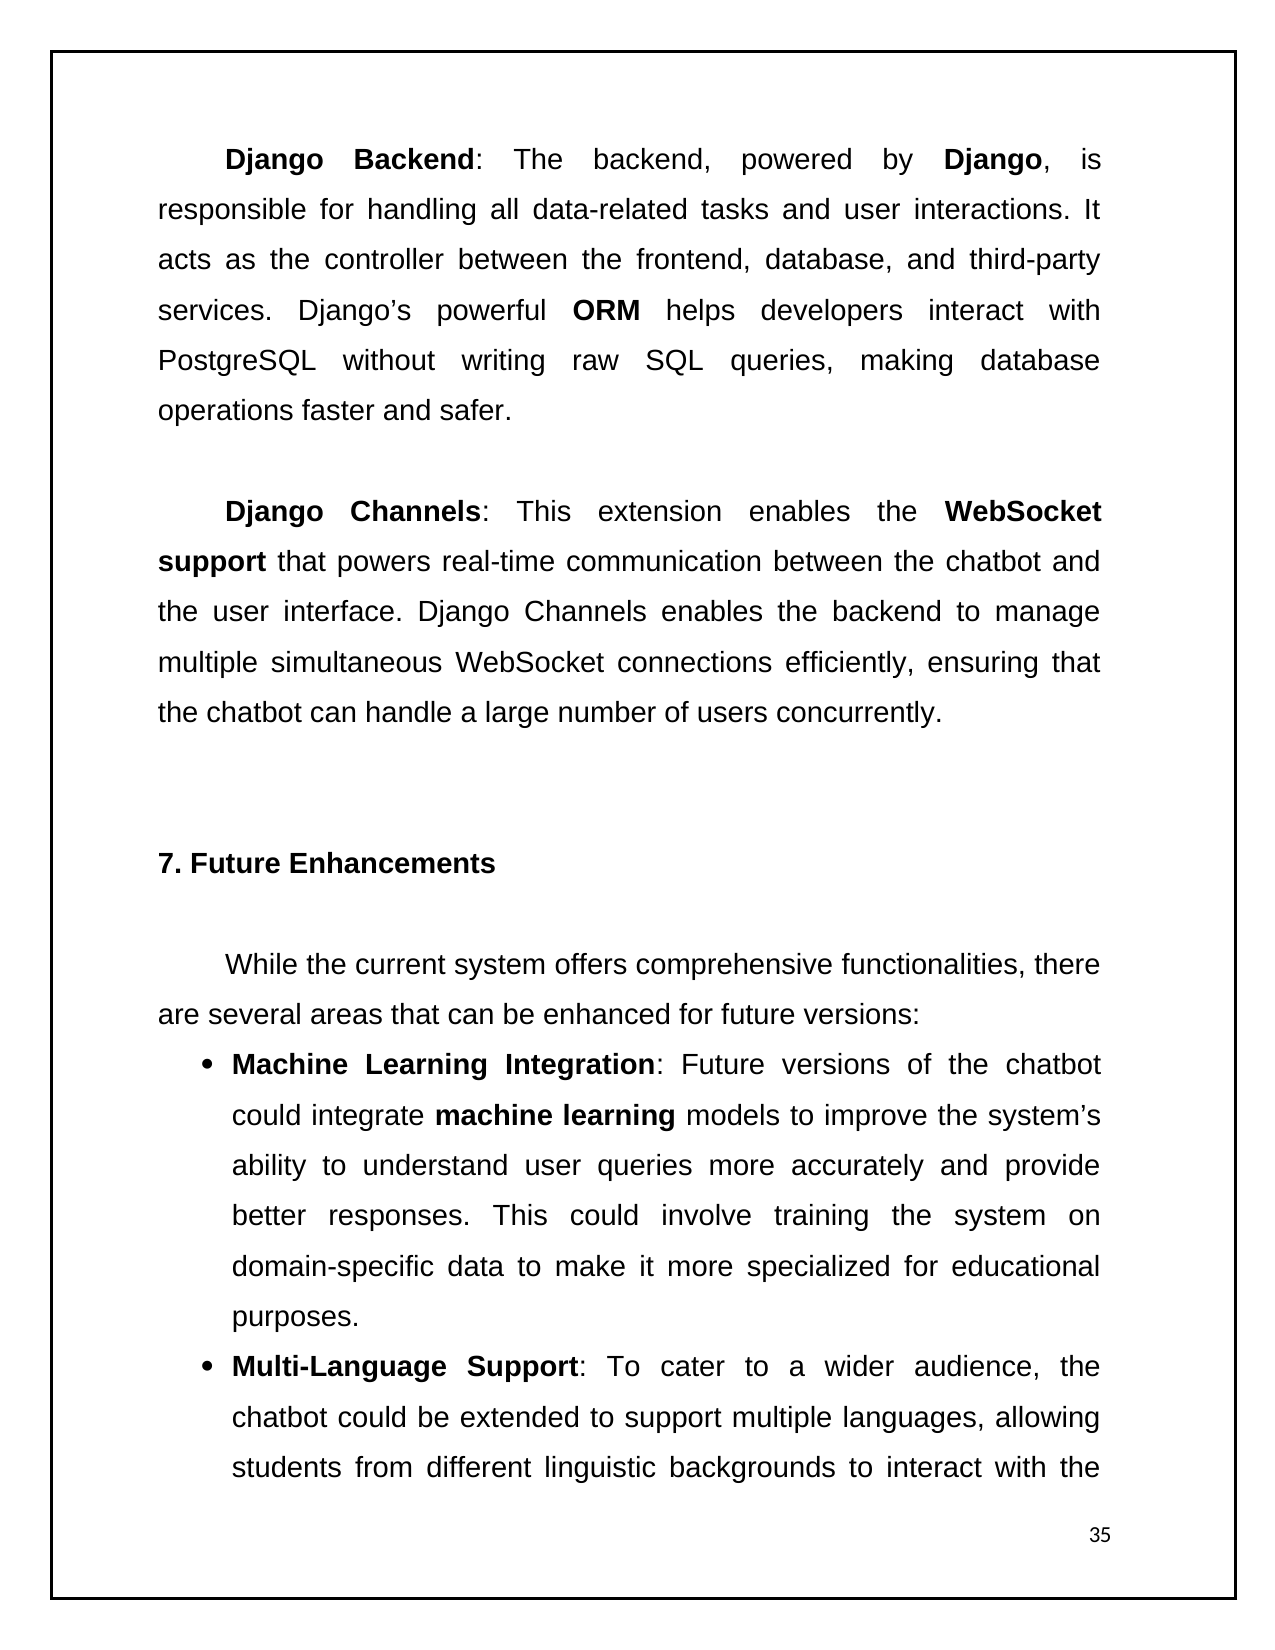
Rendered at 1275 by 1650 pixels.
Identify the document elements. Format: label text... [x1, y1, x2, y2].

text Django Backend: The backend, powered by Django, is responsible for handling all data-related tasks and user interactions. It acts as the controller between the frontend, database, and third-party services. Django’s powerful ORM helps developers interact with PostgreSQL without writing raw SQL queries, making database operations faster and safer. [158, 142, 1102, 427]
list Machine Learning Integration: Future versions of the chatbot could integrate machine learning models to improve the system’s ability to understand user queries more accurately and provide better responses. This could involve training the system on domain-specific data to make it more specialized for educational purposes. [202, 1047, 1102, 1333]
text While the current system offers comprehensive functionalities, there are several areas that can be enhanced for future versions: [158, 947, 1102, 1031]
text 7. Future Enhancements [158, 846, 1102, 879]
text Django Channels: This extension enables the WebSocket support that powers real-time communication between the chatbot and the user interface. Django Channels enables the backend to manage multiple simultaneous WebSocket connections efficiently, ensuring that the chatbot can handle a large number of users concurrently. [158, 494, 1102, 729]
